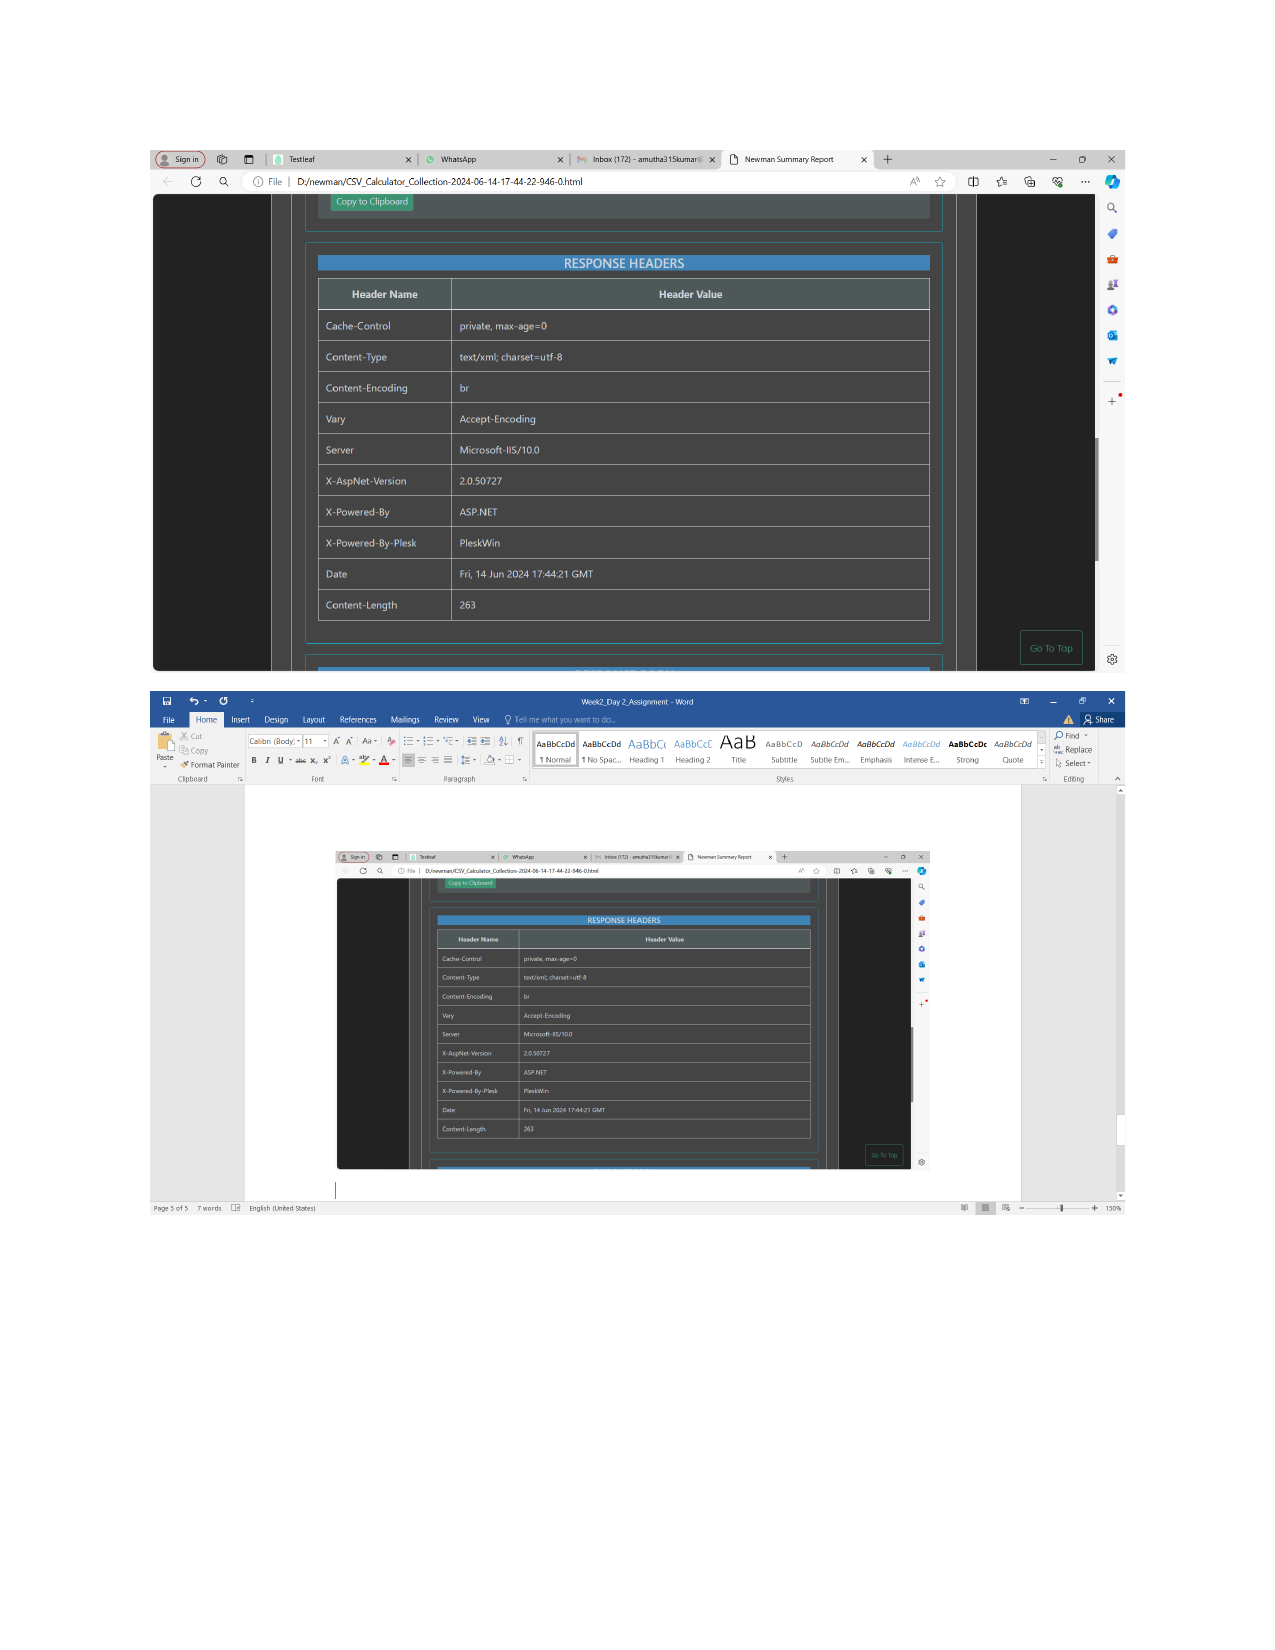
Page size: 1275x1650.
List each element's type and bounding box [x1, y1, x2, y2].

picture [150, 691, 1125, 1215]
picture [150, 150, 1125, 673]
